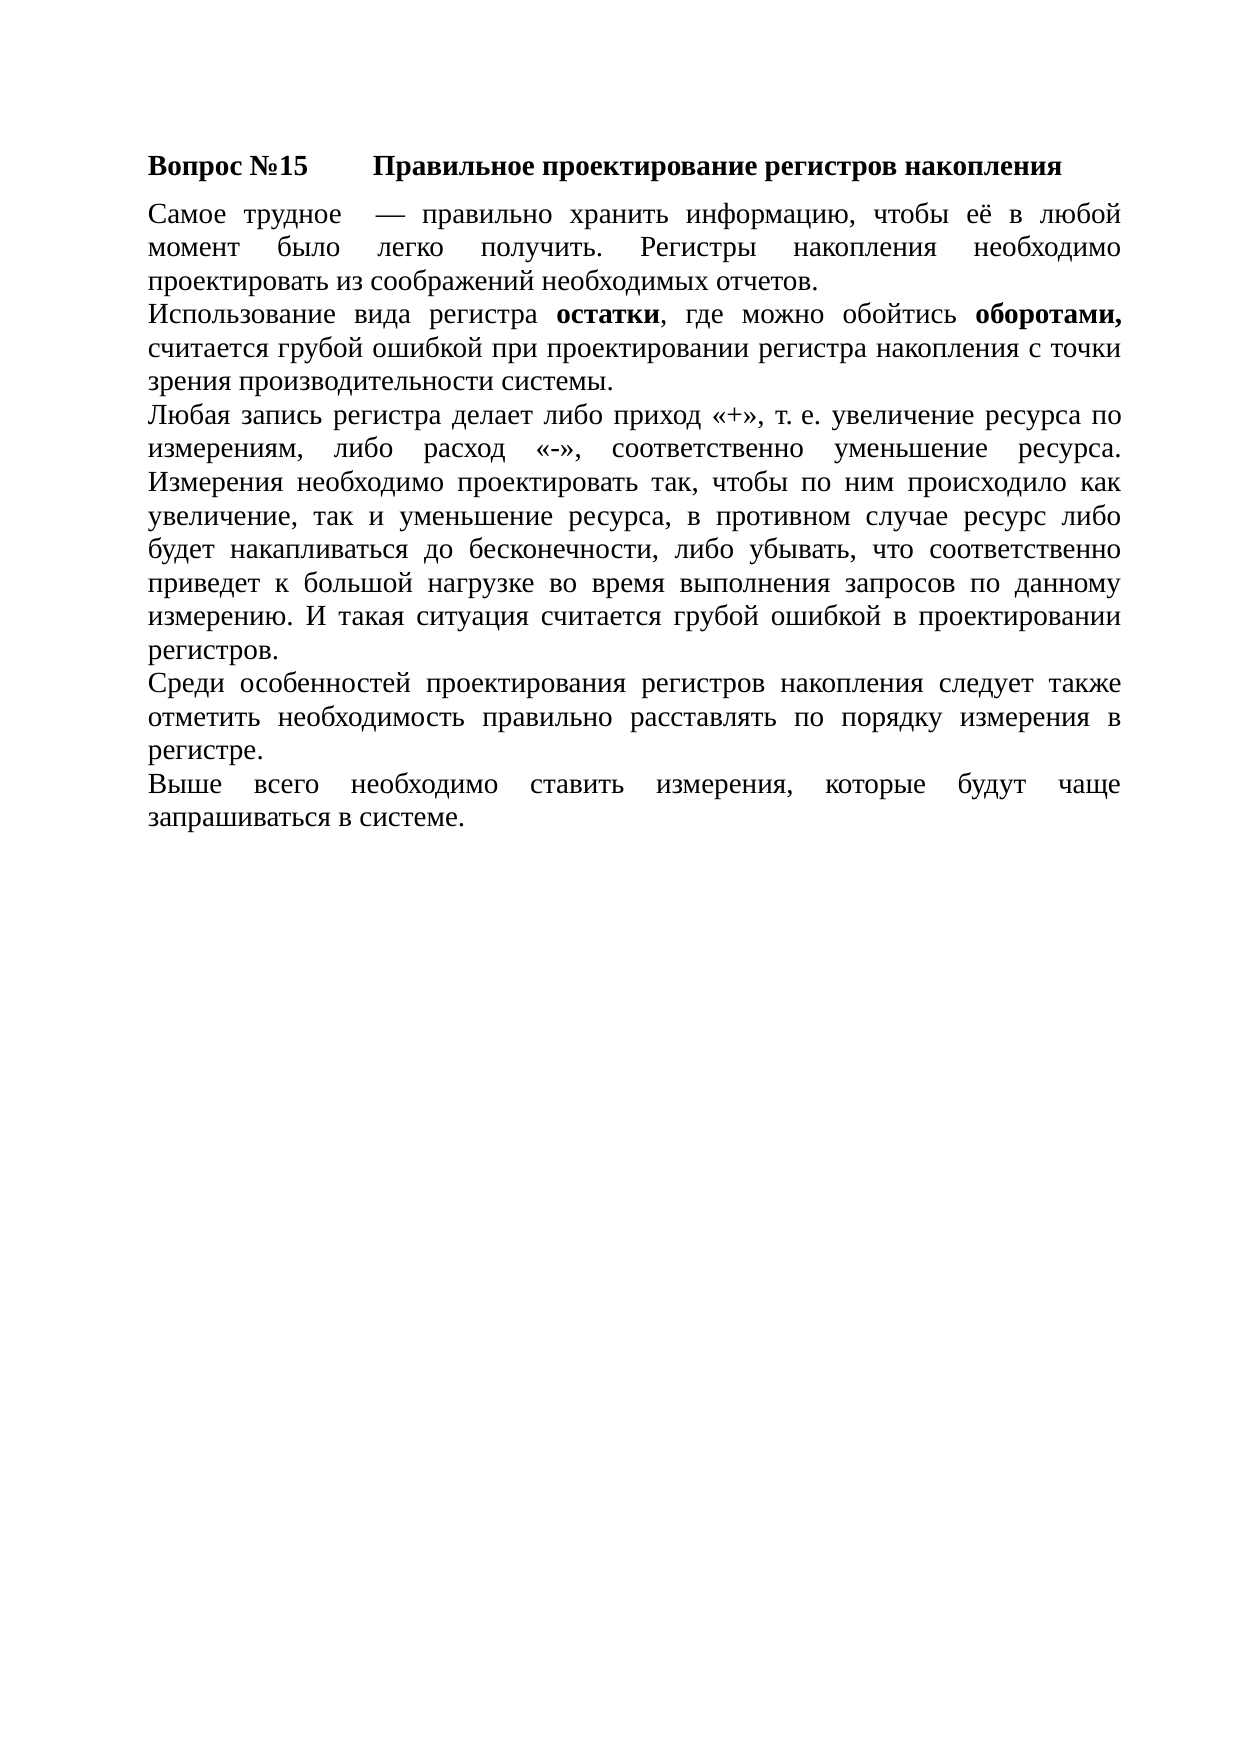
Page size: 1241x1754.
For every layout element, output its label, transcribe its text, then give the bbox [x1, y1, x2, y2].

text Среди особенностей проектирования регистров накопления следует также отметить необходимость правильно расставлять по порядку измерения в регистре. [148, 665, 1122, 766]
text Любая запись регистра делает либо приход «+», т. е. увеличение ресурса по измерениям, либо расход «-», соответственно уменьшение ресурса. Измерения необходимо проектировать так, чтобы по ним происходило как увеличение, так и уменьшение ресурса, в противном случае ресурс либо будет накапливаться до бесконечности, либо убывать, что соответственно приведет к большой нагрузке во время выполнения запросов по данному измерению. И такая ситуация считается грубой ошибкой в проектировании регистров. [148, 397, 1122, 665]
text Самое трудное — правильно хранить информацию, чтобы её в любой момент было легко получить. Регистры накопления необходимо проектировать из соображений необходимых отчетов. [148, 196, 1122, 296]
text Вопрос №15 Правильное проектирование регистров накопления [148, 148, 1122, 181]
text Выше всего необходимо ставить измерения, которые будут чаще запрашиваться в системе. [148, 766, 1122, 833]
text Использование вида регистра остатки, где можно обойтись оборотами, считается грубой ошибкой при проектировании регистра накопления с точки зрения производительности системы. [148, 296, 1122, 397]
